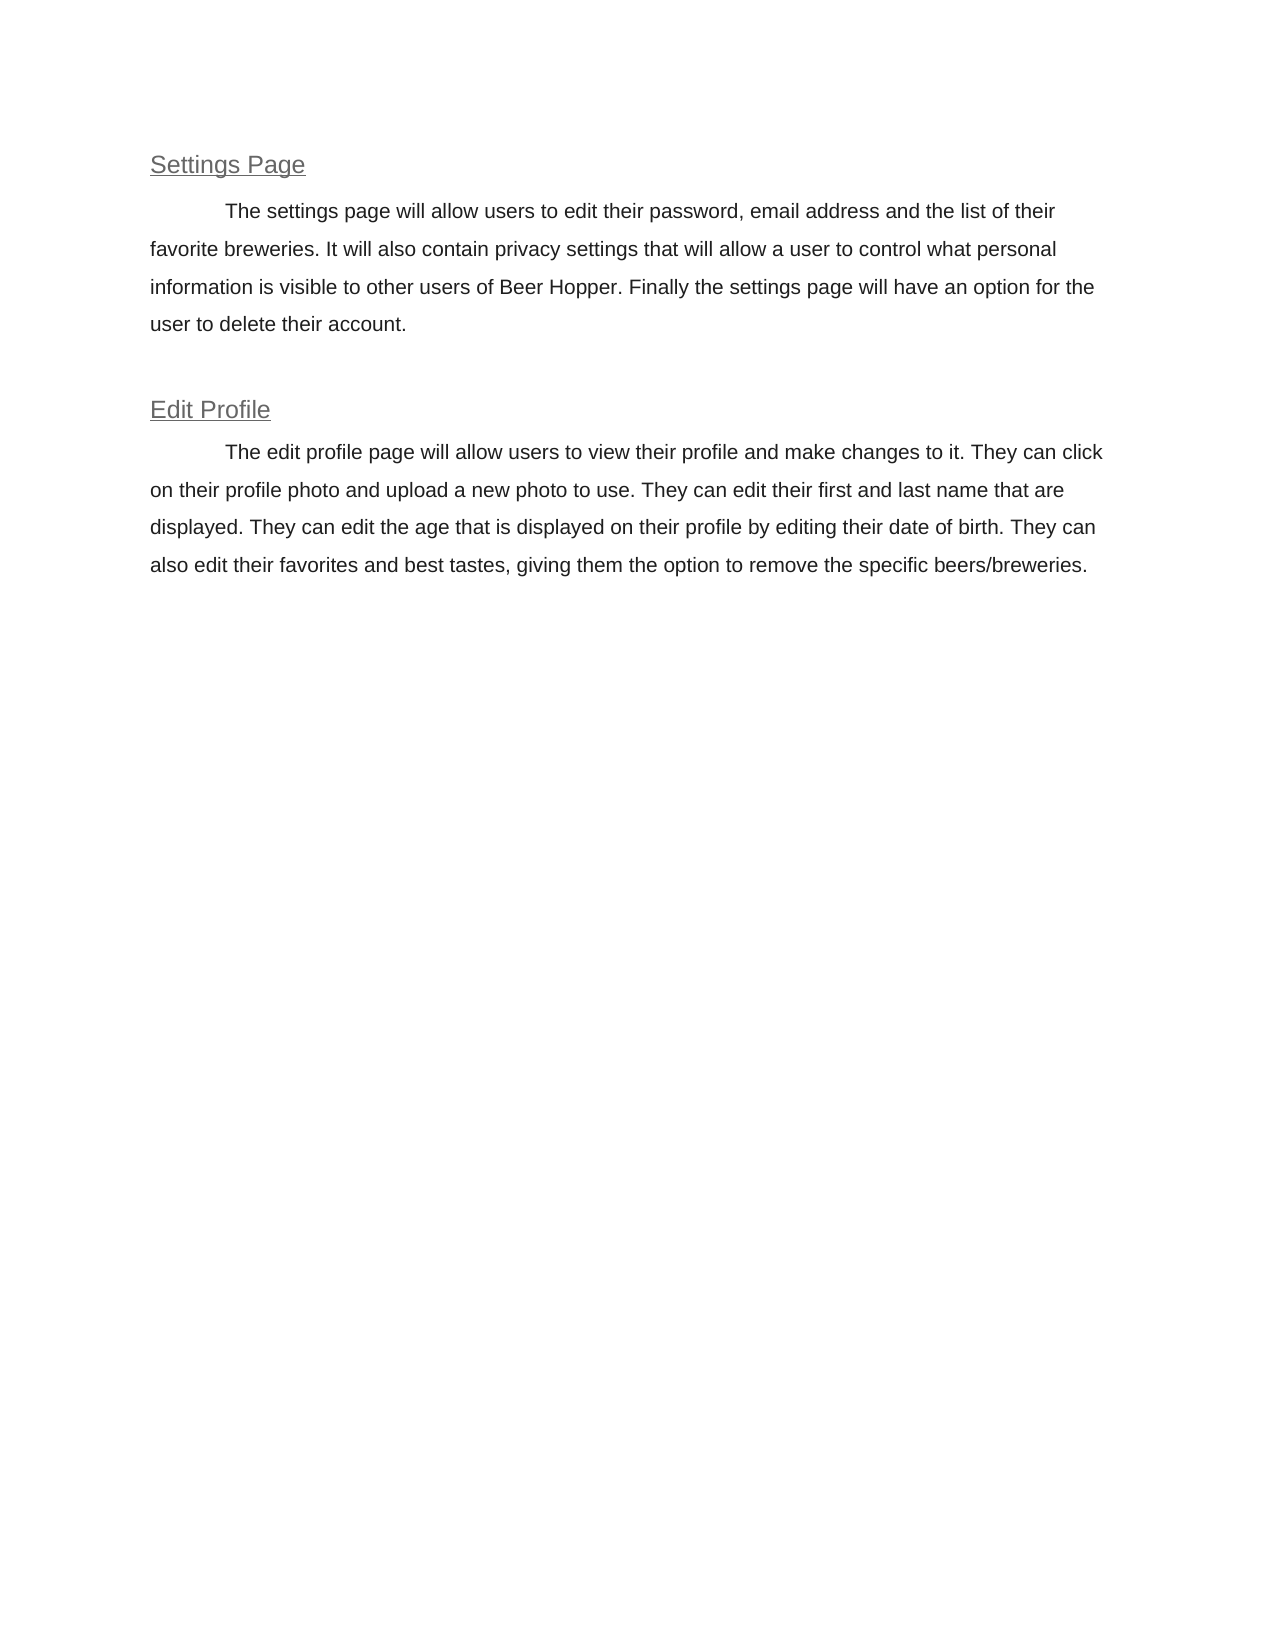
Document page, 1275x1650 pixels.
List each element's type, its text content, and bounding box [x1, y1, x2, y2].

text Edit Profile [150, 395, 1125, 423]
text The settings page will allow users to edit their password, email address and the list of their favorite breweries. It will also contain privacy settings that will allow a user to control what personal information is visible to other users of Beer Hopper. Finally the settings page will have an option for the user to delete their account. [150, 199, 1125, 336]
subtitle Settings Page [150, 150, 1125, 179]
text The edit profile page will allow users to view their profile and make changes to it. They can click on their profile photo and upload a new photo to use. They can edit their first and last name that are displayed. They can edit the age that is displayed on their profile by editing their date of birth. They can also edit their favorites and best tastes, giving them the option to remove the specific beers/breweries. [150, 440, 1125, 577]
